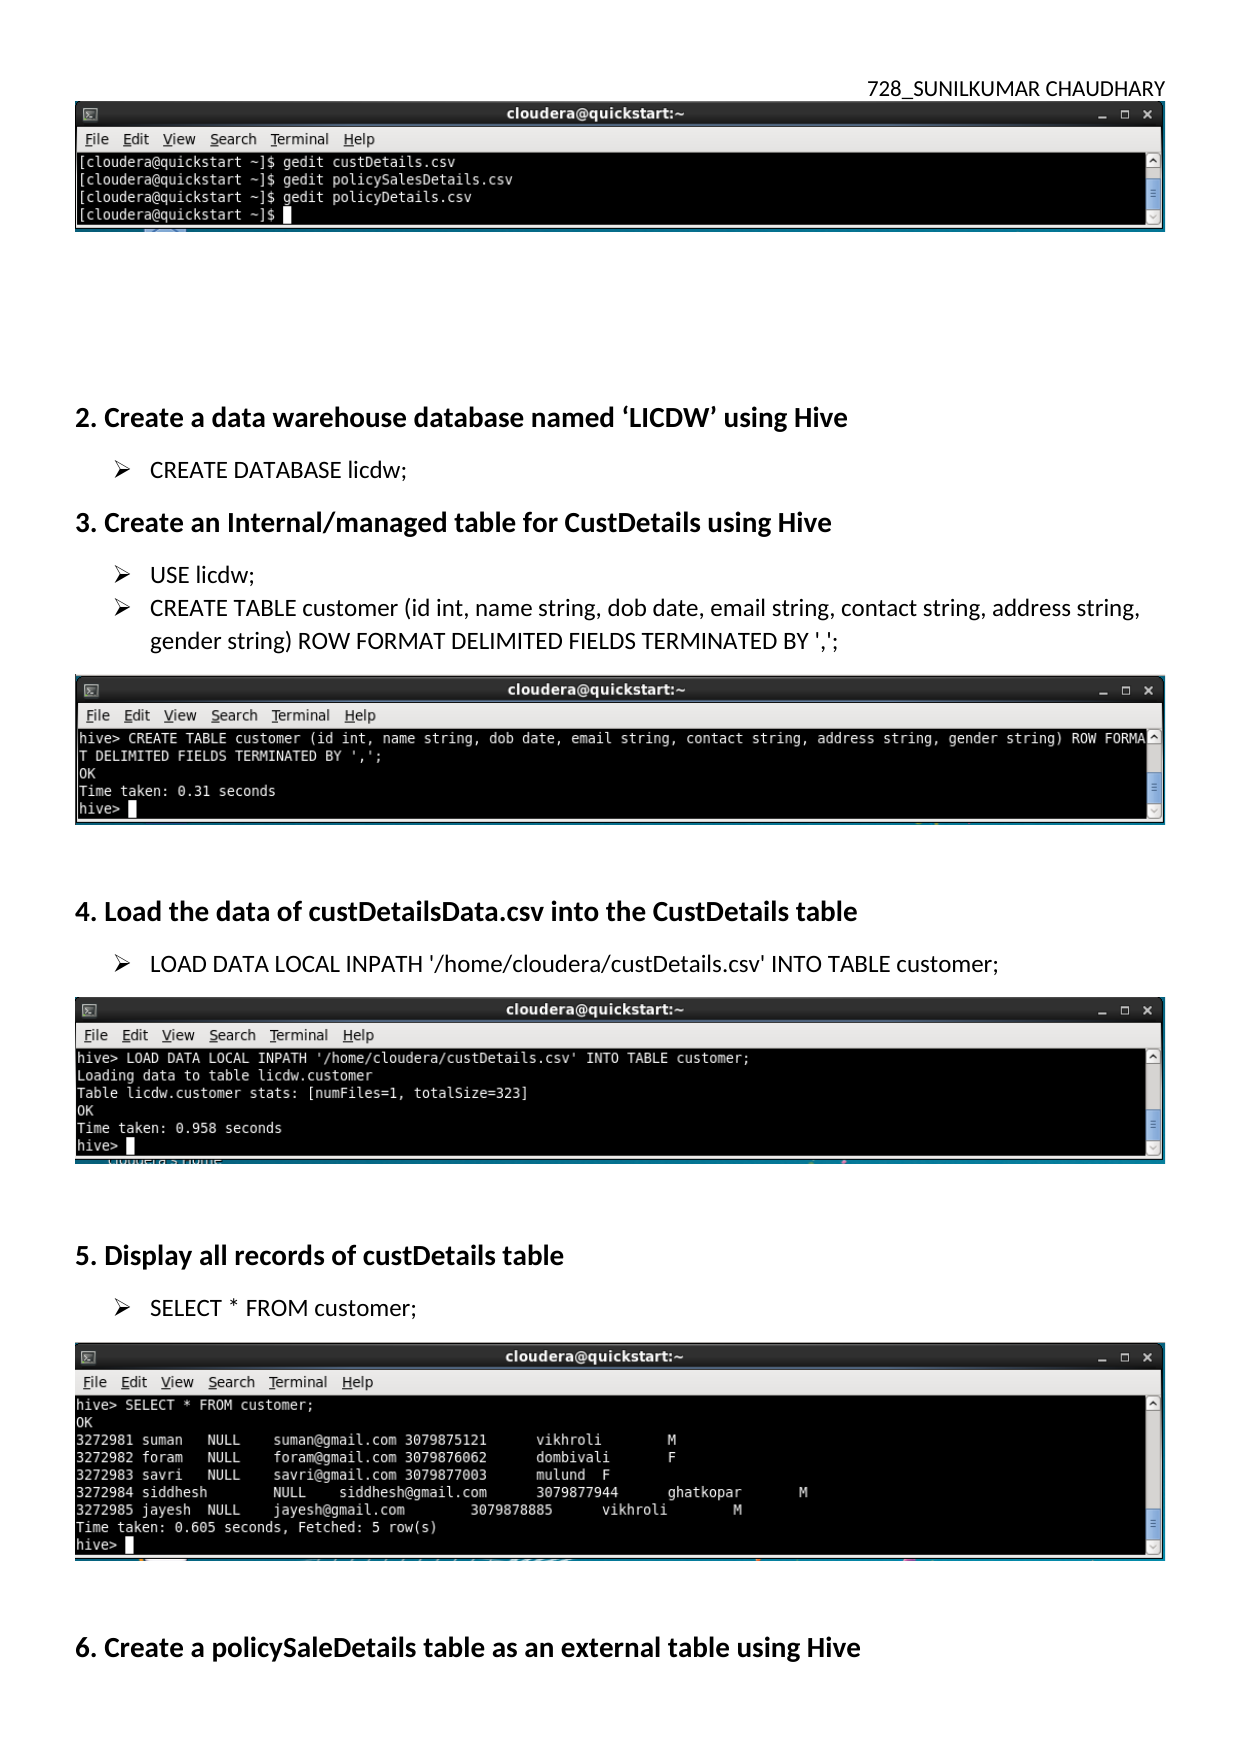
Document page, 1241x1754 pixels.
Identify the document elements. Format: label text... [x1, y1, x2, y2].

picture [75, 674, 1166, 825]
text 6. Create a policySaleDetails table as an external table using Hive [75, 1629, 1165, 1665]
list CREATE DATABASE licdw; [112, 454, 1165, 485]
list USE licdw; [112, 559, 1165, 590]
list CREATE TABLE customer (id int, name string, dob date, email string, contact string, address string, gender string) ROW FORMAT DELIMITED FIELDS TERMINATED BY ','; [112, 592, 1165, 656]
text 3. Create an Internal/managed table for CustDetails using Hive [75, 504, 1165, 540]
picture [75, 1342, 1162, 1561]
list LOAD DATA LOCAL INPATH '/home/cloudera/custDetails.csv' INTO TABLE customer; [112, 948, 1165, 978]
text 2. Create a data warehouse database named ‘LICDW’ using Hive [75, 399, 1165, 435]
text 5. Display all records of custDetails table [75, 1237, 1165, 1273]
text 4. Load the data of custDetailsData.csv into the CustDetails table [75, 893, 1165, 928]
list SELECT * FROM customer; [112, 1293, 1165, 1323]
picture [75, 101, 1162, 232]
picture [75, 997, 1162, 1164]
